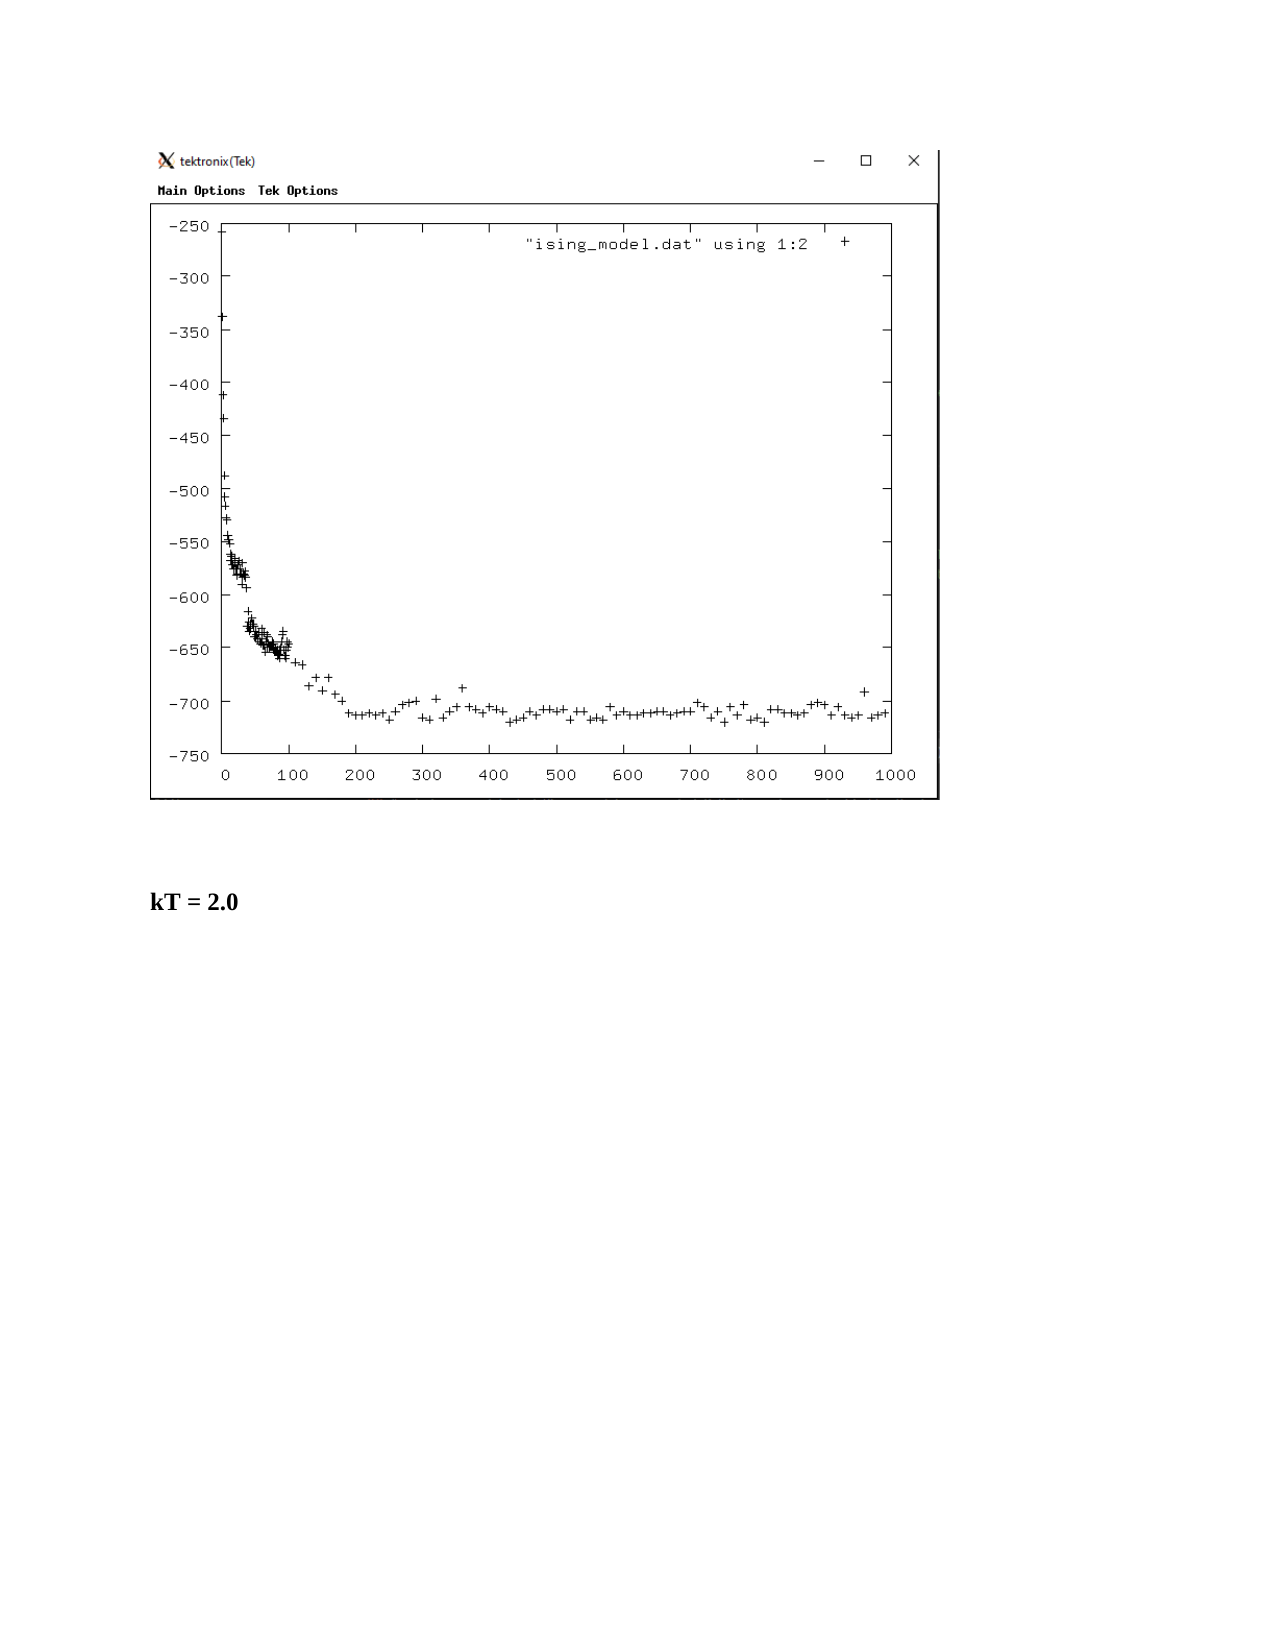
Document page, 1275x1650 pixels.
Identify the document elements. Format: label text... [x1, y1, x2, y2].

text kT = 2.0 [150, 887, 1125, 916]
picture [150, 150, 940, 800]
